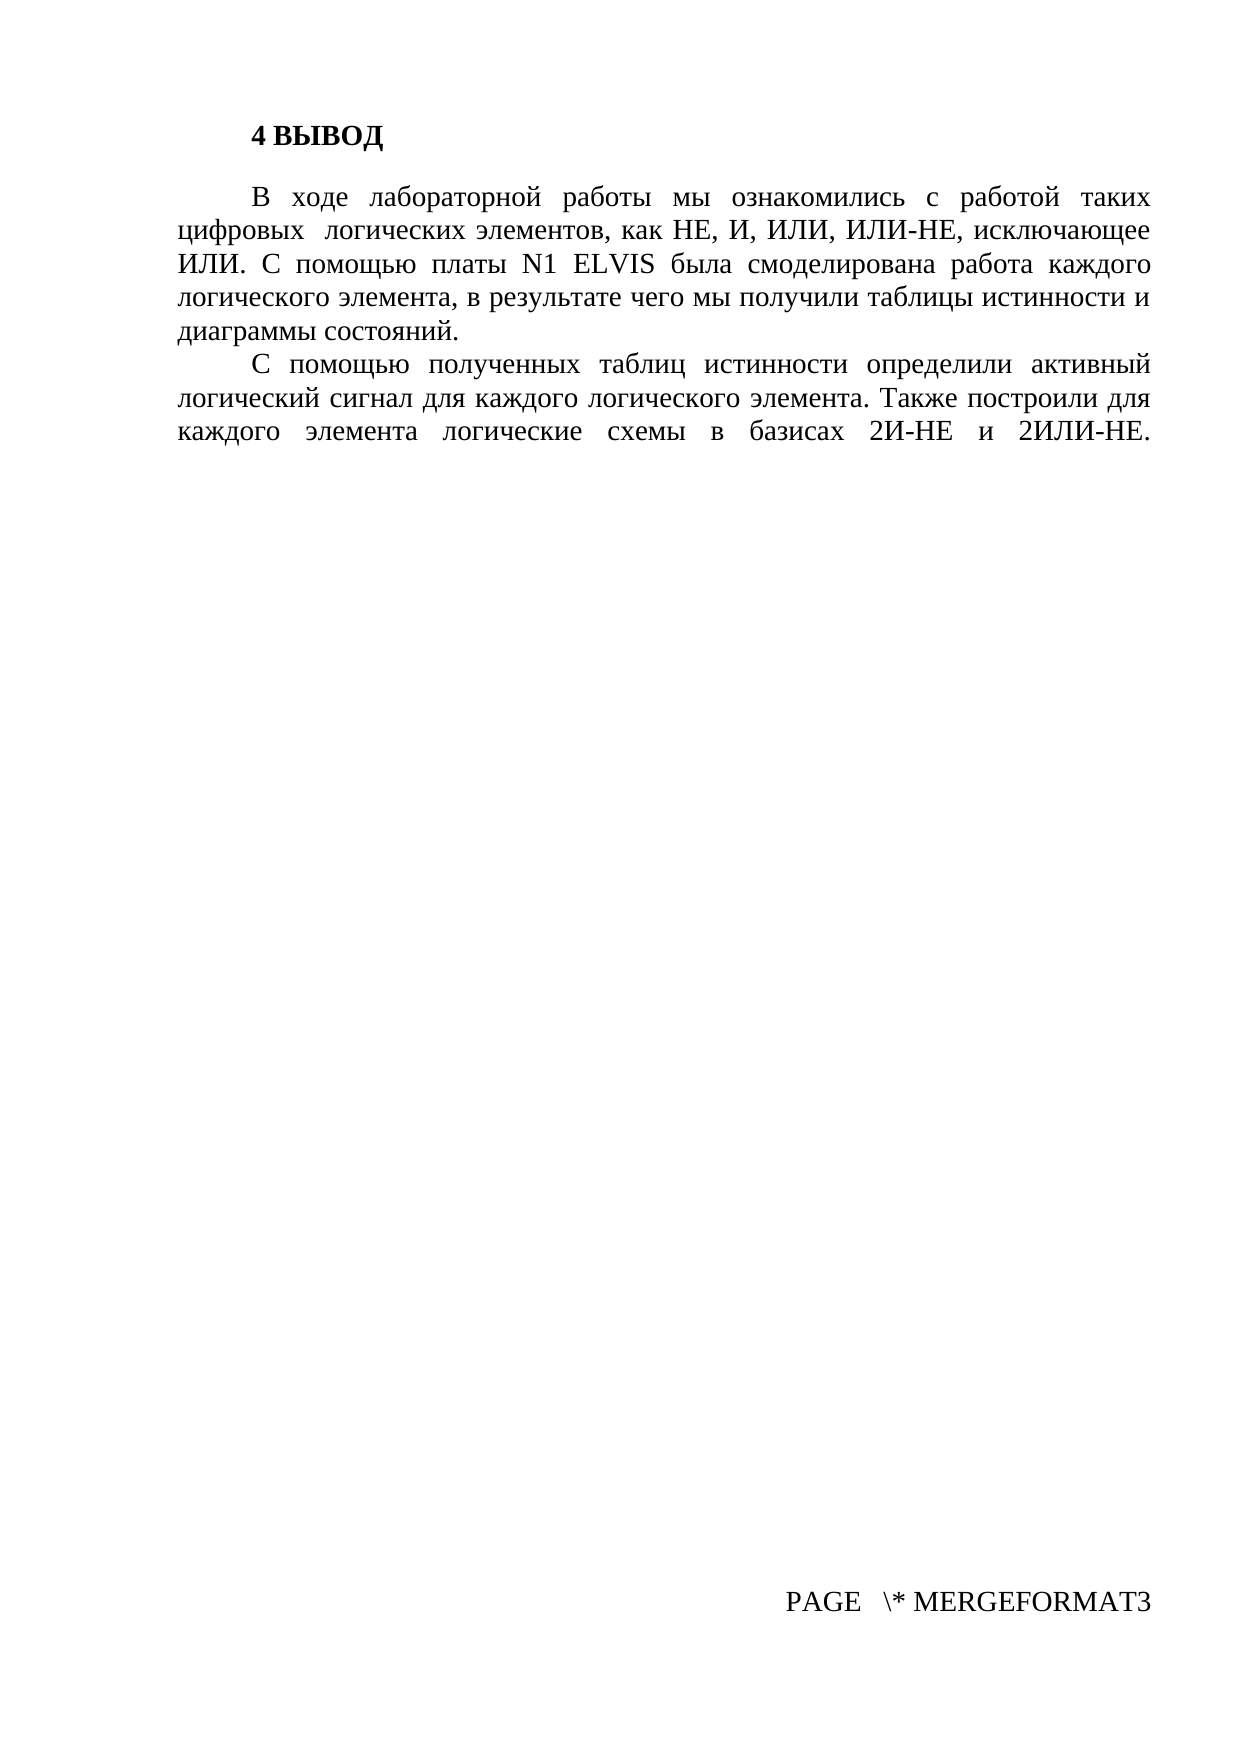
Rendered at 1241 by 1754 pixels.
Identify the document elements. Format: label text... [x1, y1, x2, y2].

text 4 ВЫВОД [177, 118, 1152, 152]
text В ходе лабораторной работы мы ознакомились с работой таких цифровых логических элементов, как НЕ, И, ИЛИ, ИЛИ-НЕ, исключающее ИЛИ. С помощью платы N1 ELVIS была смоделирована работа каждого логического элемента, в результате чего мы получили таблицы истинности и диаграммы состояний. [177, 179, 1152, 346]
text С помощью полученных таблиц истинности определили активный логический сигнал для каждого логического элемента. Также построили для каждого элемента логические схемы в базисах 2И-НЕ и 2ИЛИ-НЕ. [177, 346, 1152, 481]
